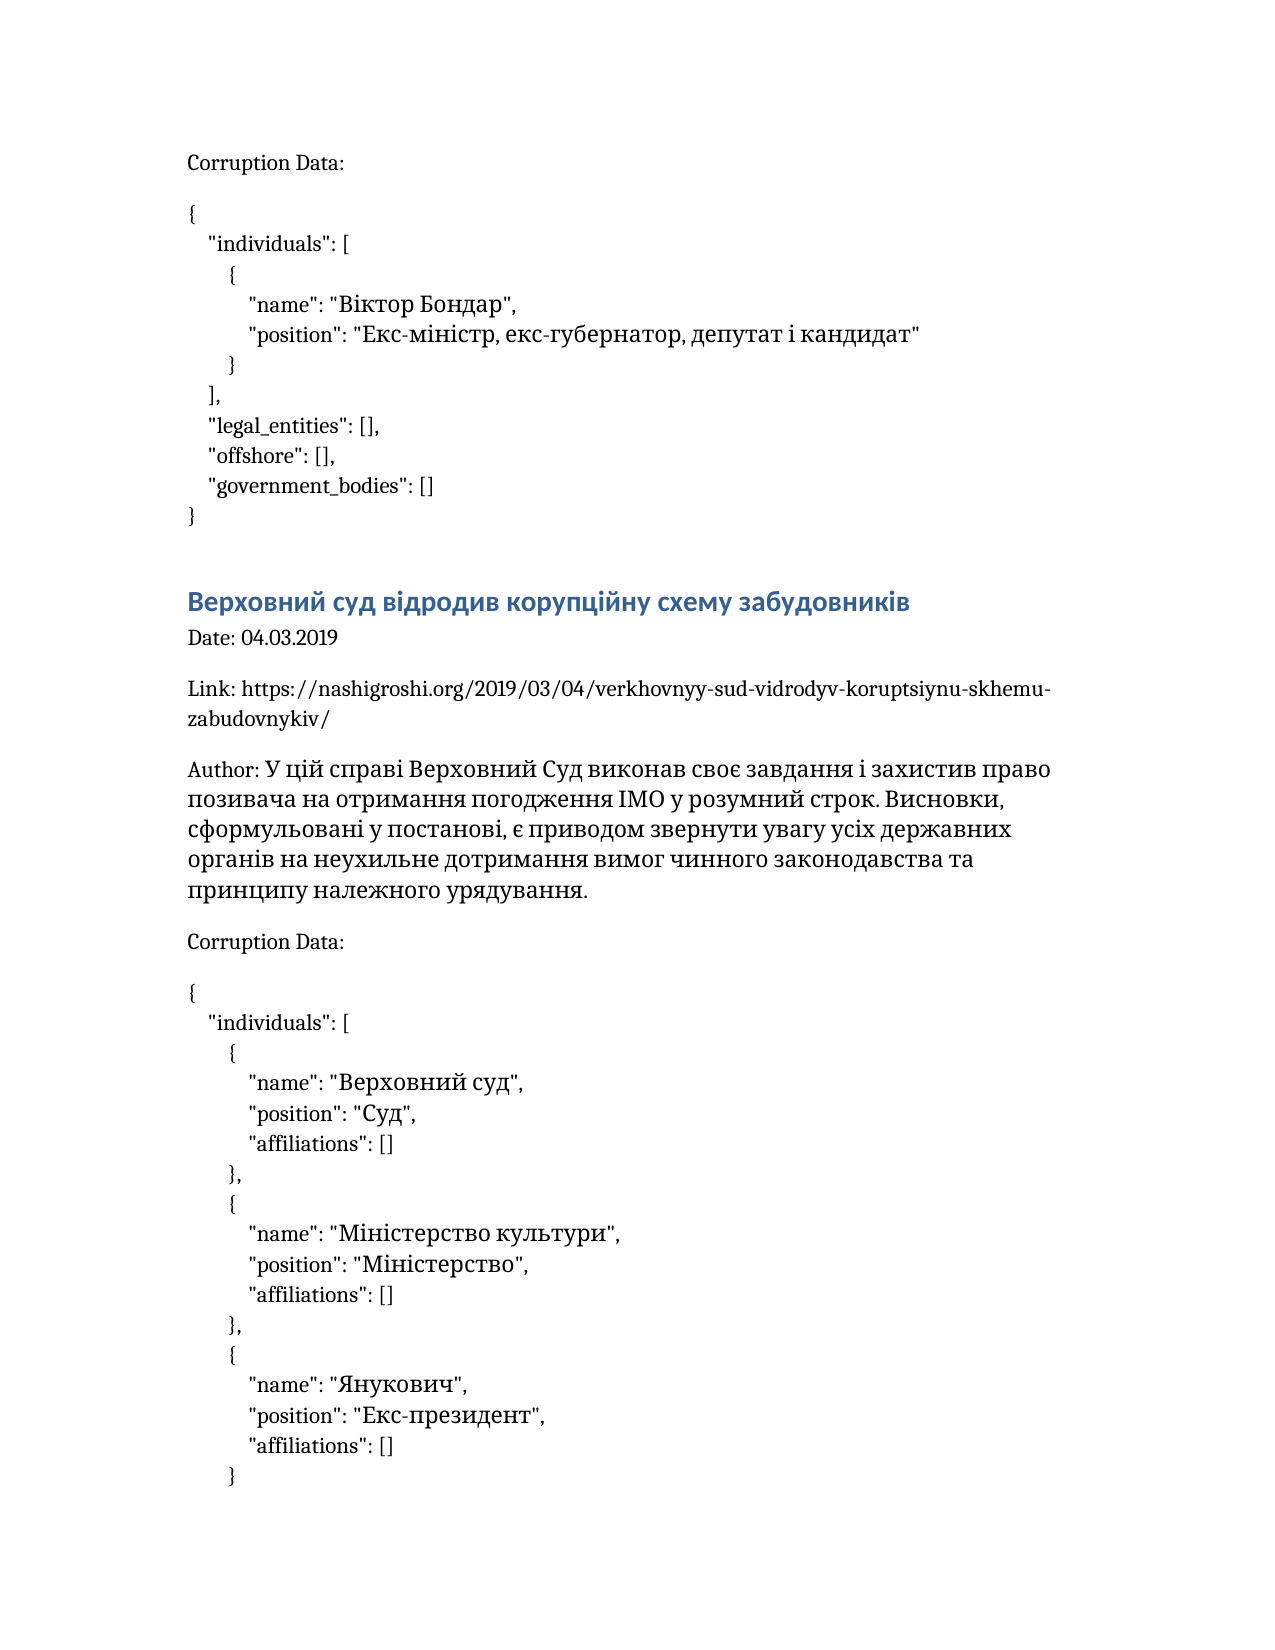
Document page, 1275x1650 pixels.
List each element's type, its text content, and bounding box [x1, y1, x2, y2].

text Author: У цій справі Верховний Суд виконав своє завдання і захистив право позивача на отримання погодження ІМО у розумний строк. Висновки, сформульовані у постанові, є приводом звернути увагу усіх державних органів на неухильне дотримання вимог чинного законодавства та принципу належного урядування. [187, 757, 1087, 904]
text Date: 04.03.2019 [187, 624, 1087, 651]
text Corruption Data: [187, 150, 1087, 176]
text Link: https://nashigroshi.org/2019/03/04/verkhovnyy-sud-vidrodyv-koruptsiynu-skhemu-zabudovnykiv/ [187, 675, 1087, 732]
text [187, 979, 1087, 1489]
text { "individuals": [ { "name": "Віктор Бондар", "position": "Екс-міністр, екс-губернатор, депутат і кандидат" } ], "legal_entities": [], "offshore": [], "government_bodies": [] } [187, 201, 1087, 529]
subtitle Верховний суд відродив корупційну схему забудовників [187, 583, 1087, 619]
text Corruption Data: [187, 928, 1087, 955]
